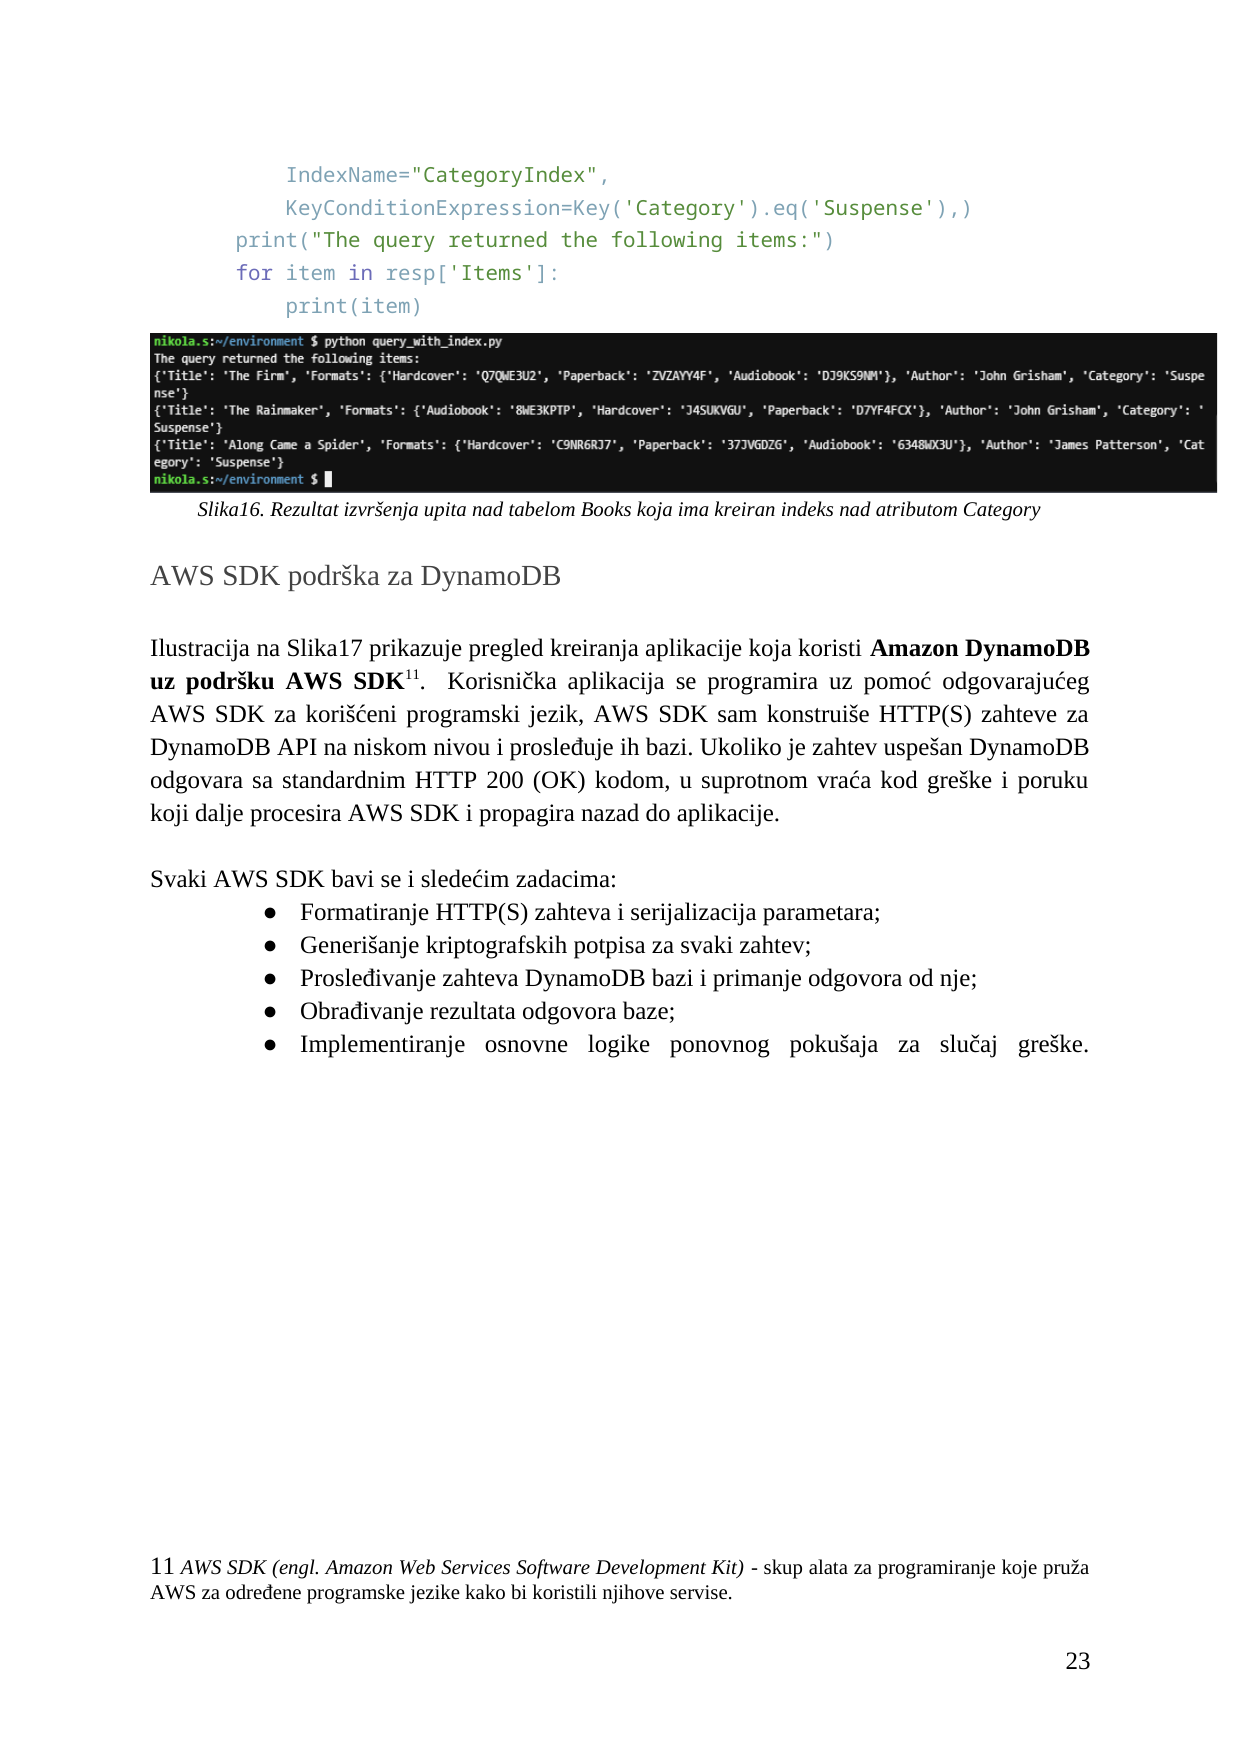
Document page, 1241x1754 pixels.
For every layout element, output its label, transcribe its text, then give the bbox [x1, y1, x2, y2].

picture [150, 333, 1218, 493]
text Ilustracija na Slika17 prikazuje pregled kreiranja aplikacije koja koristi Amazon DynamoDB uz podršku AWS SDK. Korisnička aplikacija se programira uz pomoć odgovarajućeg AWS SDK za korišćeni programski jezik, AWS SDK sam konstruiše HTTP(S) zahteve za DynamoDB API na niskom nivou i prosleđuje ih bazi. Ukoliko je zahtev uspešan DynamoDB odgovara sa standardnim HTTP 200 (OK) kodom, u suprotnom vraća kod greške i poruku koji dalje procesira AWS SDK i propagira nazad do aplikacije. [150, 633, 1090, 827]
list Formatiranje HTTP(S) zahteva i serijalizacija parametara; [262, 897, 1090, 926]
list Generišanje kriptografskih potpisa za svaki zahtev; [262, 930, 1090, 959]
text Svaki AWS SDK bavi se i sledećim zadacima: [150, 864, 1090, 893]
subtitle AWS SDK podrška za DynamoDB [150, 558, 1090, 591]
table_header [150, 150, 1091, 333]
list Prosleđivanje zahteva DynamoDB bazi i primanje odgovora od nje; [262, 963, 1090, 992]
list Implementiranje osnovne logike ponovnog pokušaja za slučaj greške. [262, 1029, 1090, 1088]
text Slika16. Rezultat izvršenja upita nad tabelom Books koja ima kreiran indeks nad atributom Category [150, 497, 1090, 521]
list Obrađivanje rezultata odgovora baze; [262, 996, 1090, 1025]
